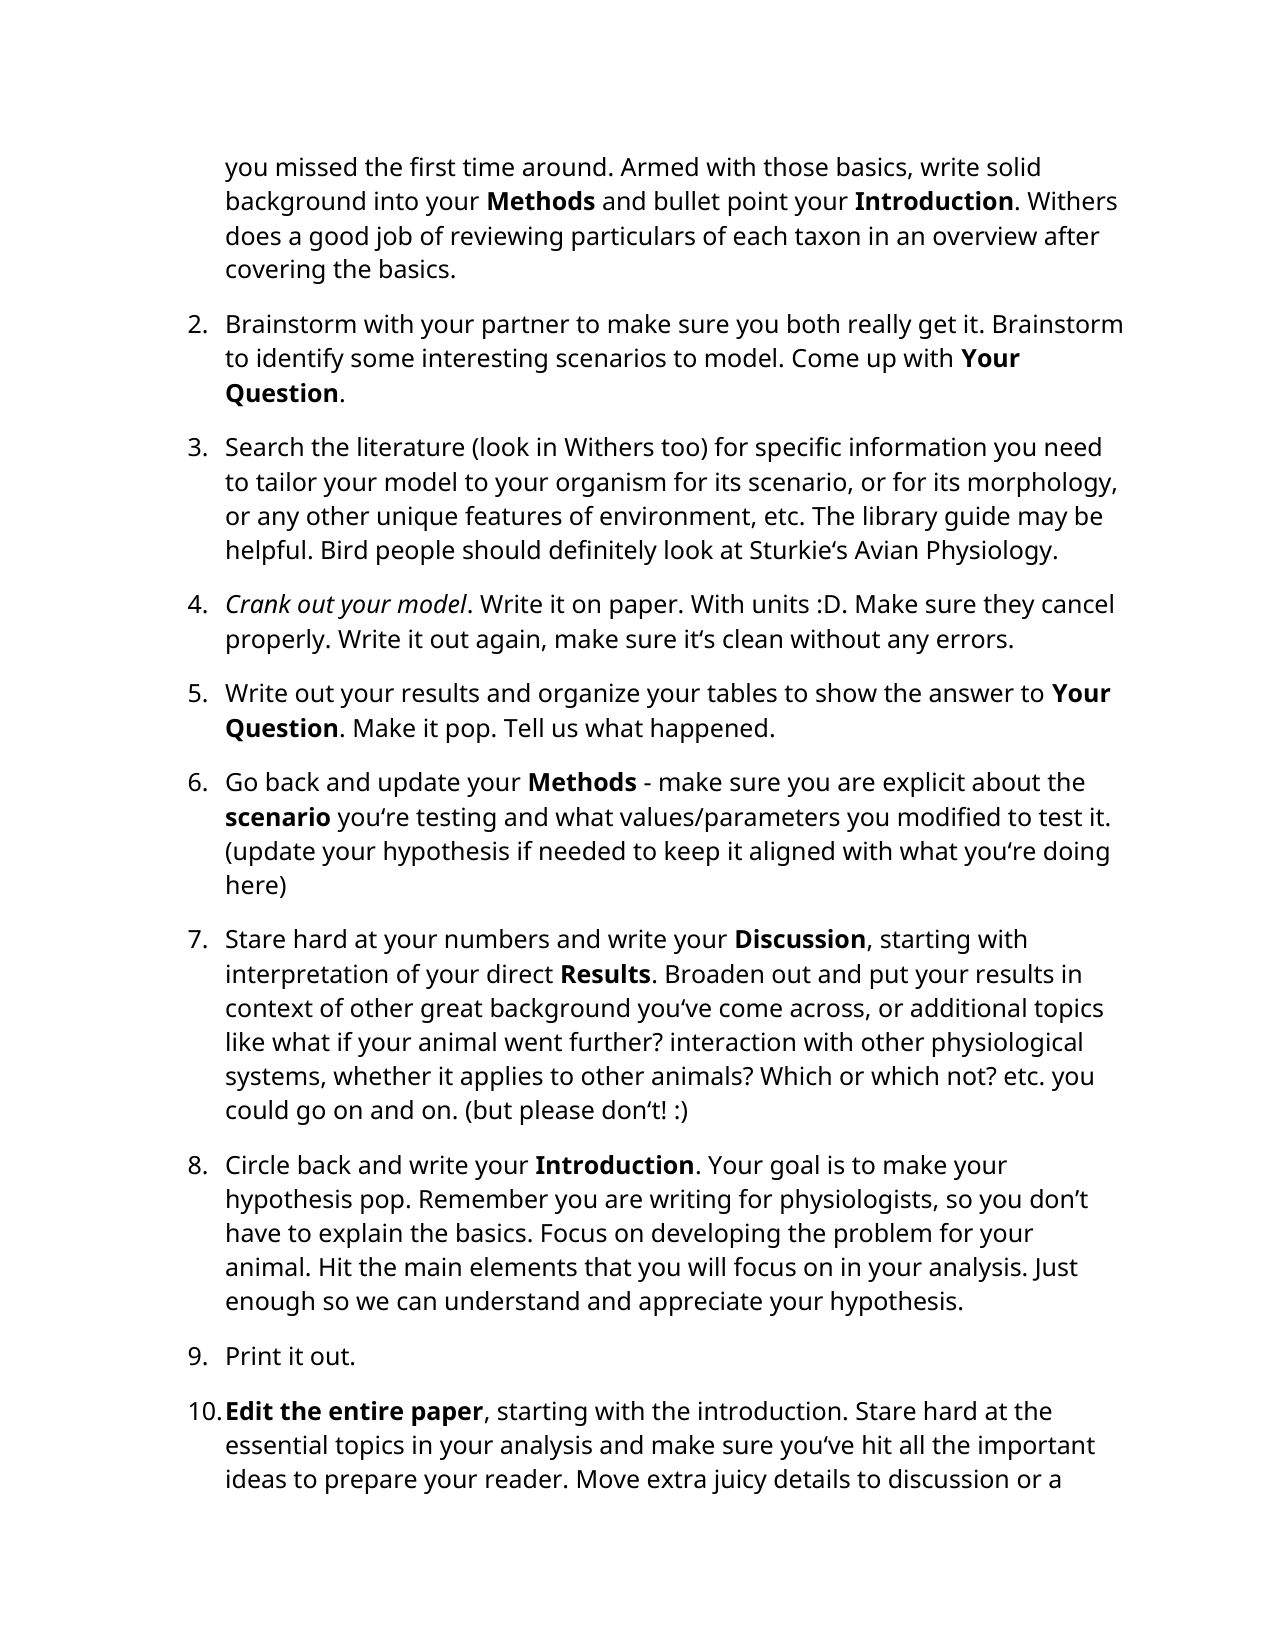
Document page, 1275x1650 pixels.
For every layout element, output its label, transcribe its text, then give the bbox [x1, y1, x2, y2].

list Search the literature (look in Withers too) for specific information you need to tailor your model to your organism for its scenario, or for its morphology, or any other unique features of environment, etc. The library guide may be helpful. Bird people should definitely look at Sturkieʻs Avian Physiology. [187, 430, 1125, 566]
list Stare hard at your numbers and write your Discussion, starting with interpretation of your direct Results. Broaden out and put your results in context of other great background youʻve come across, or additional topics like what if your animal went further? interaction with other physiological systems, whether it applies to other animals? Which or which not? etc. you could go on and on. (but please donʻt! :) [187, 922, 1125, 1127]
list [187, 1393, 1125, 1496]
list Go back and update your Methods - make sure you are explicit about the scenario youʻre testing and what values/parameters you modified to test it. (update your hypothesis if needed to keep it aligned with what youʻre doing here) [187, 765, 1125, 901]
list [187, 150, 1125, 286]
list Circle back and write your Introduction. Your goal is to make your hypothesis pop. Remember you are writing for physiologists, so you don’t have to explain the basics. Focus on developing the problem for your animal. Hit the main elements that you will focus on in your analysis. Just enough so we can understand and appreciate your hypothesis. [187, 1147, 1125, 1318]
list Write out your results and organize your tables to show the answer to Your Question. Make it pop. Tell us what happened. [187, 676, 1125, 744]
list Crank out your model. Write it on paper. With units :D. Make sure they cancel properly. Write it out again, make sure itʻs clean without any errors. [187, 587, 1125, 655]
list Brainstorm with your partner to make sure you both really get it. Brainstorm to identify some interesting scenarios to model. Come up with Your Question. [187, 307, 1125, 409]
list Print it out. [187, 1338, 1125, 1373]
